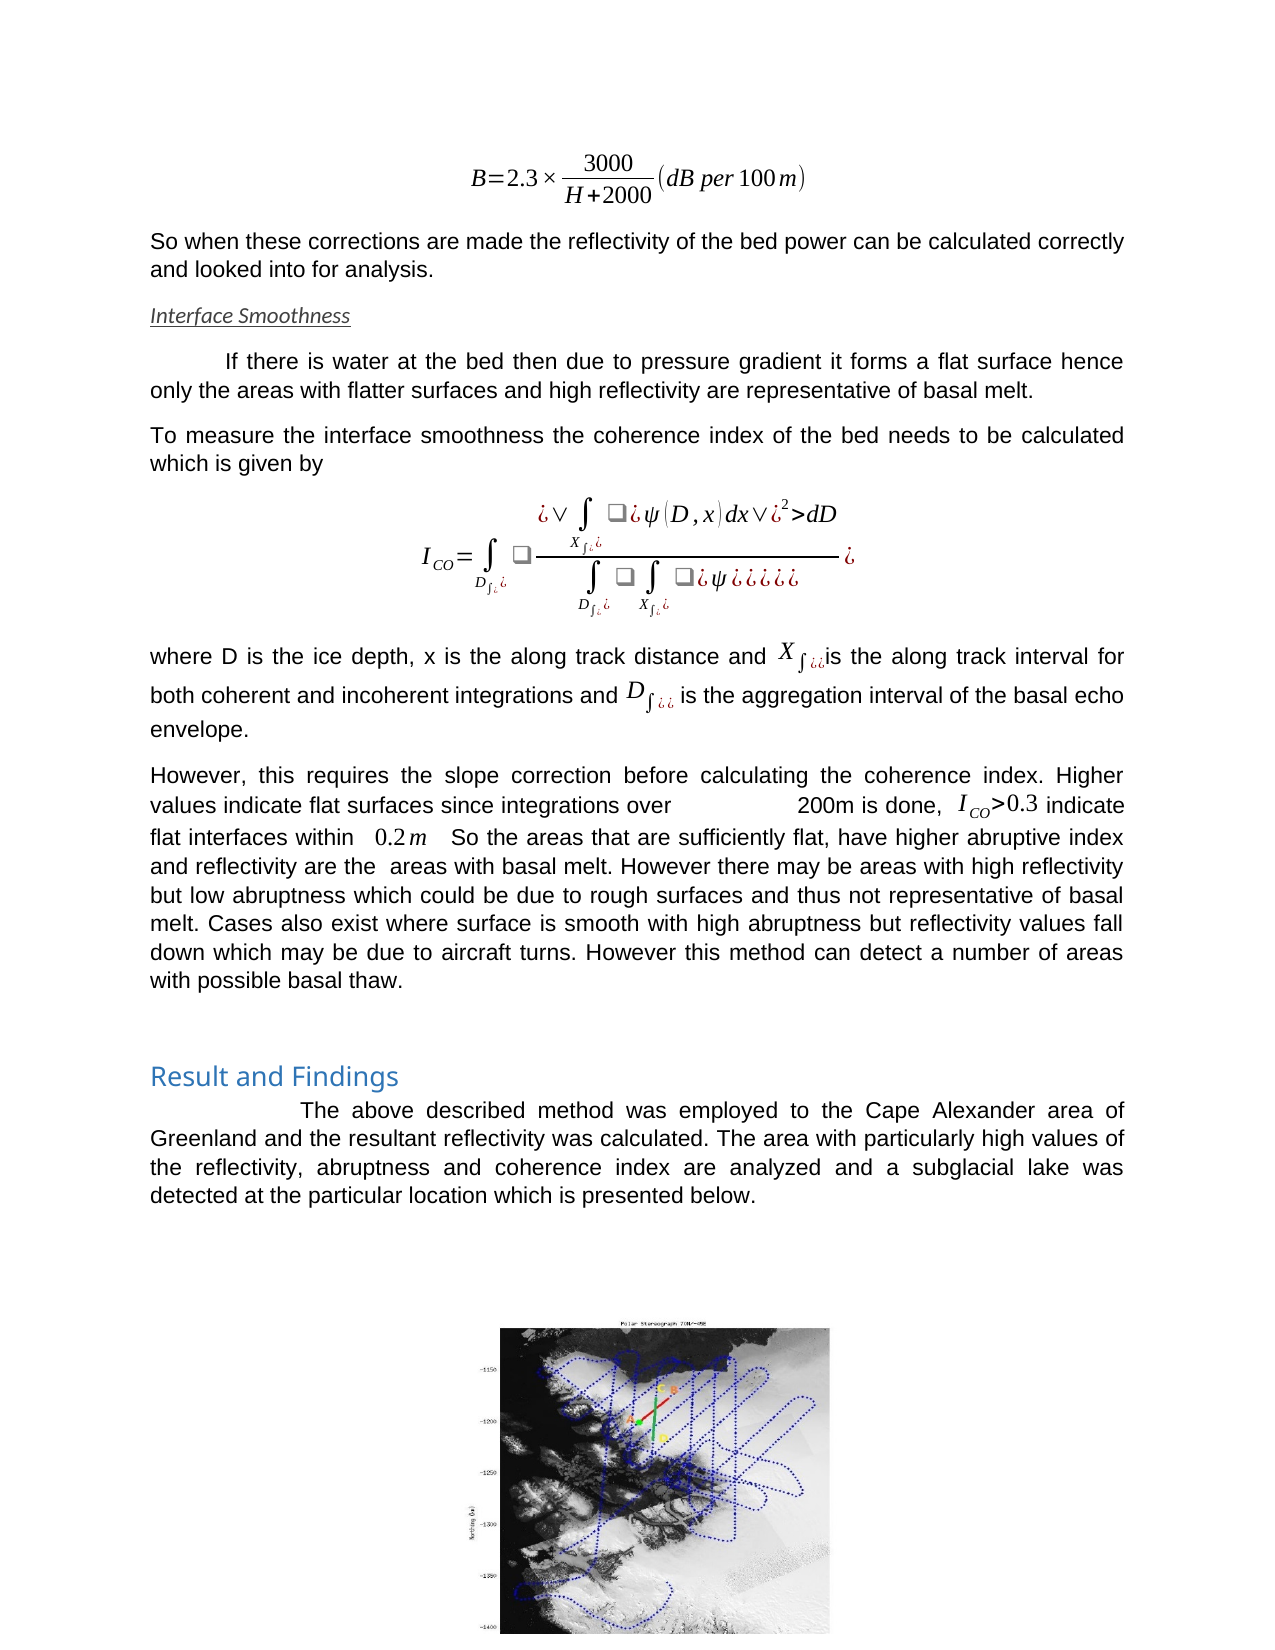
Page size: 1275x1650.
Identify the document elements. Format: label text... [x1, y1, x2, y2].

text where D is the ice depth, x is the along track distance and is the along track interval for both coherent and incoherent integrations and is the aggregation interval of the basal echo envelope. [150, 638, 1125, 743]
picture [452, 1317, 864, 1634]
subtitle Result and Findings [150, 1057, 1125, 1094]
text Interface Smoothness [150, 301, 1125, 329]
text The above described method was employed to the Cape Alexander area of Greenland and the resultant reflectivity was calculated. The area with particularly high values of the reflectivity, abruptness and coherence index are analyzed and a subglacial lake was detected at the particular location which is presented below. [150, 1097, 1125, 1208]
text However, this requires the slope correction before calculating the coherence index. Higher values indicate flat surfaces since integrations over 200m is done, indicate flat interfaces within So the areas that are sufficiently flat, have higher abruptive index and reflectivity are the areas with basal melt. However there may be areas with high reflectivity but low abruptness which could be due to rough surfaces and thus not representative of basal melt. Cases also exist where surface is smooth with high abruptness but reflectivity values fall down which may be due to aircraft turns. However this method can detect a number of areas with possible basal thaw. [150, 762, 1125, 993]
text So when these corrections are made the reflectivity of the bed power can be calculated correctly and looked into for analysis. [150, 228, 1125, 283]
text If there is water at the bed then due to pressure gradient it forms a flat surface hence only the areas with flatter surfaces and high reflectivity are representative of basal melt. [150, 348, 1125, 403]
text To measure the interface smoothness the coherence index of the bed needs to be calculated which is given by [150, 422, 1125, 477]
